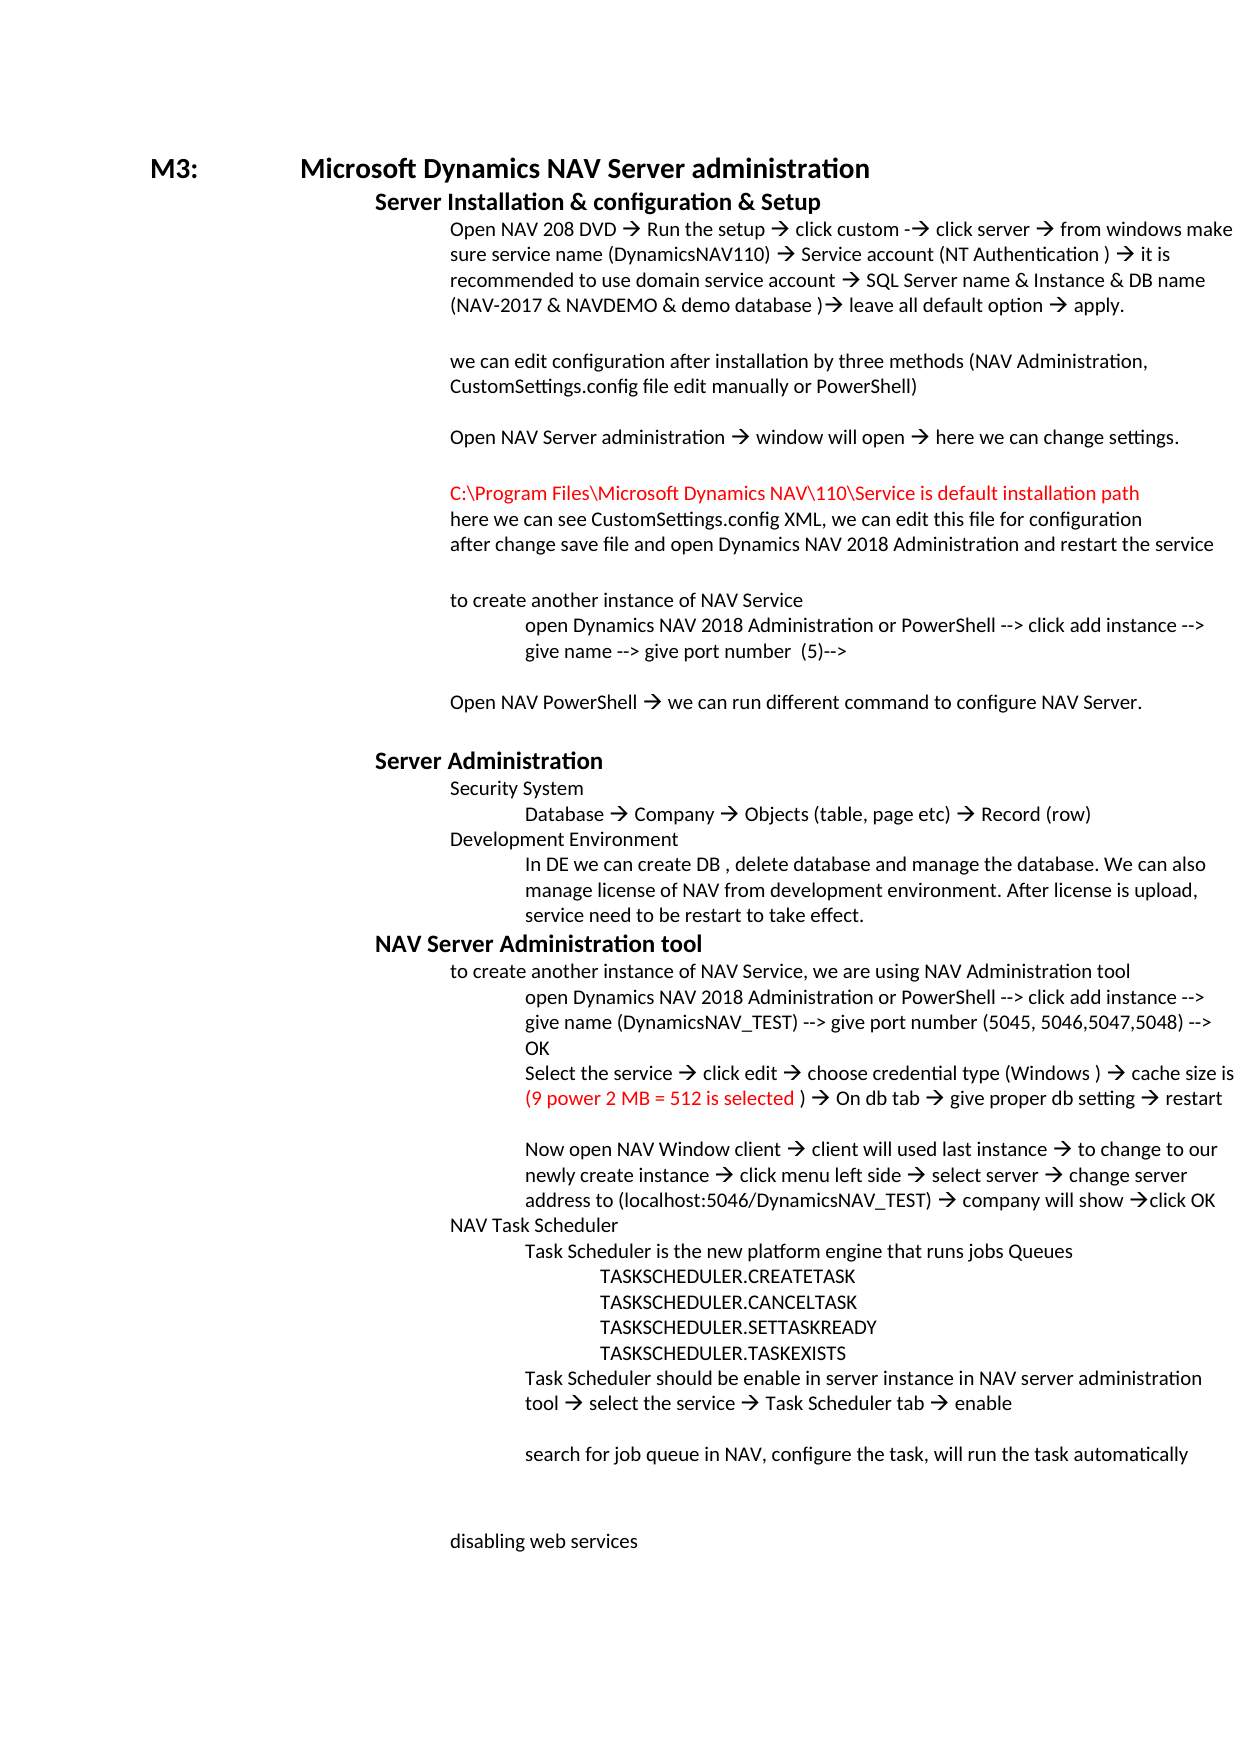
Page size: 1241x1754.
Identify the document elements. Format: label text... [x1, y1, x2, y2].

text C:\Program Files\Microsoft Dynamics NAV\110\Service is default installation path [150, 481, 1240, 506]
text to create another instance of NAV Service, we are using NAV Administration tool [150, 958, 1240, 984]
text TASKSCHEDULER.CANCELTASK [150, 1289, 1240, 1314]
text Open NAV PowerShell we can run different command to configure NAV Server. [150, 689, 1240, 714]
text Open NAV 208 DVD Run the setup click custom - click server from windows make sure service name (DynamicsNAV110) Service account (NT Authentication ) it is recommended to use domain service account SQL Server name & Instance & DB name (NAV-2017 & NAVDEMO & demo database ) leave all default option apply. [450, 216, 1240, 318]
text Server Administration [150, 745, 1240, 775]
text In DE we can create DB , delete database and manage the database. We can also manage license of NAV from development environment. After license is upload, service need to be restart to take effect. [525, 852, 1240, 928]
text NAV Task Scheduler [150, 1213, 1240, 1238]
text Now open NAV Window client client will used last instance to change to our newly create instance click menu left side select server change server address to (localhost:5046/DynamicsNAV_TEST) company will show click OK [525, 1136, 1240, 1213]
text after change save file and open Dynamics NAV 2018 Administration and restart the service [450, 531, 1240, 557]
text Task Scheduler is the new platform engine that runs jobs Queues [150, 1238, 1240, 1263]
text TASKSCHEDULER.TASKEXISTS [150, 1340, 1240, 1365]
text TASKSCHEDULER.CREATETASK [150, 1263, 1240, 1289]
text Open NAV Server administration window will open here we can change settings. [450, 424, 1240, 450]
text TASKSCHEDULER.SETTASKREADY [150, 1314, 1240, 1340]
text Select the service click edit choose credential type (Windows ) cache size is (9 power 2 MB = 512 is selected ) On db tab give proper db setting restart [525, 1060, 1240, 1111]
text open Dynamics NAV 2018 Administration or PowerShell --> click add instance --> give name (DynamicsNAV_TEST) --> give port number (5045, 5046,5047,5048) --> OK [525, 984, 1240, 1060]
text Task Scheduler should be enable in server instance in NAV server administration tool select the service Task Scheduler tab enable [525, 1365, 1240, 1416]
text Security System [150, 775, 1240, 801]
text Development Environment [150, 826, 1240, 852]
text M3: Microsoft Dynamics NAV Server administration [150, 150, 1240, 186]
text open Dynamics NAV 2018 Administration or PowerShell --> click add instance --> give name --> give port number (5)--> [525, 613, 1240, 663]
text search for job queue in NAV, configure the task, will run the task automatically [450, 1441, 1240, 1467]
text Database Company Objects (table, page etc) Record (row) [150, 801, 1240, 826]
text here we can see CustomSettings.config XML, we can edit this file for configuration [375, 506, 1240, 531]
text disabling web services [150, 1528, 1240, 1553]
text Server Installation & configuration & Setup [150, 186, 1240, 216]
text NAV Server Administration tool [150, 928, 1240, 958]
text to create another instance of NAV Service [150, 587, 1240, 613]
text we can edit configuration after installation by three methods (NAV Administration, CustomSettings.config file edit manually or PowerShell) [450, 348, 1240, 399]
